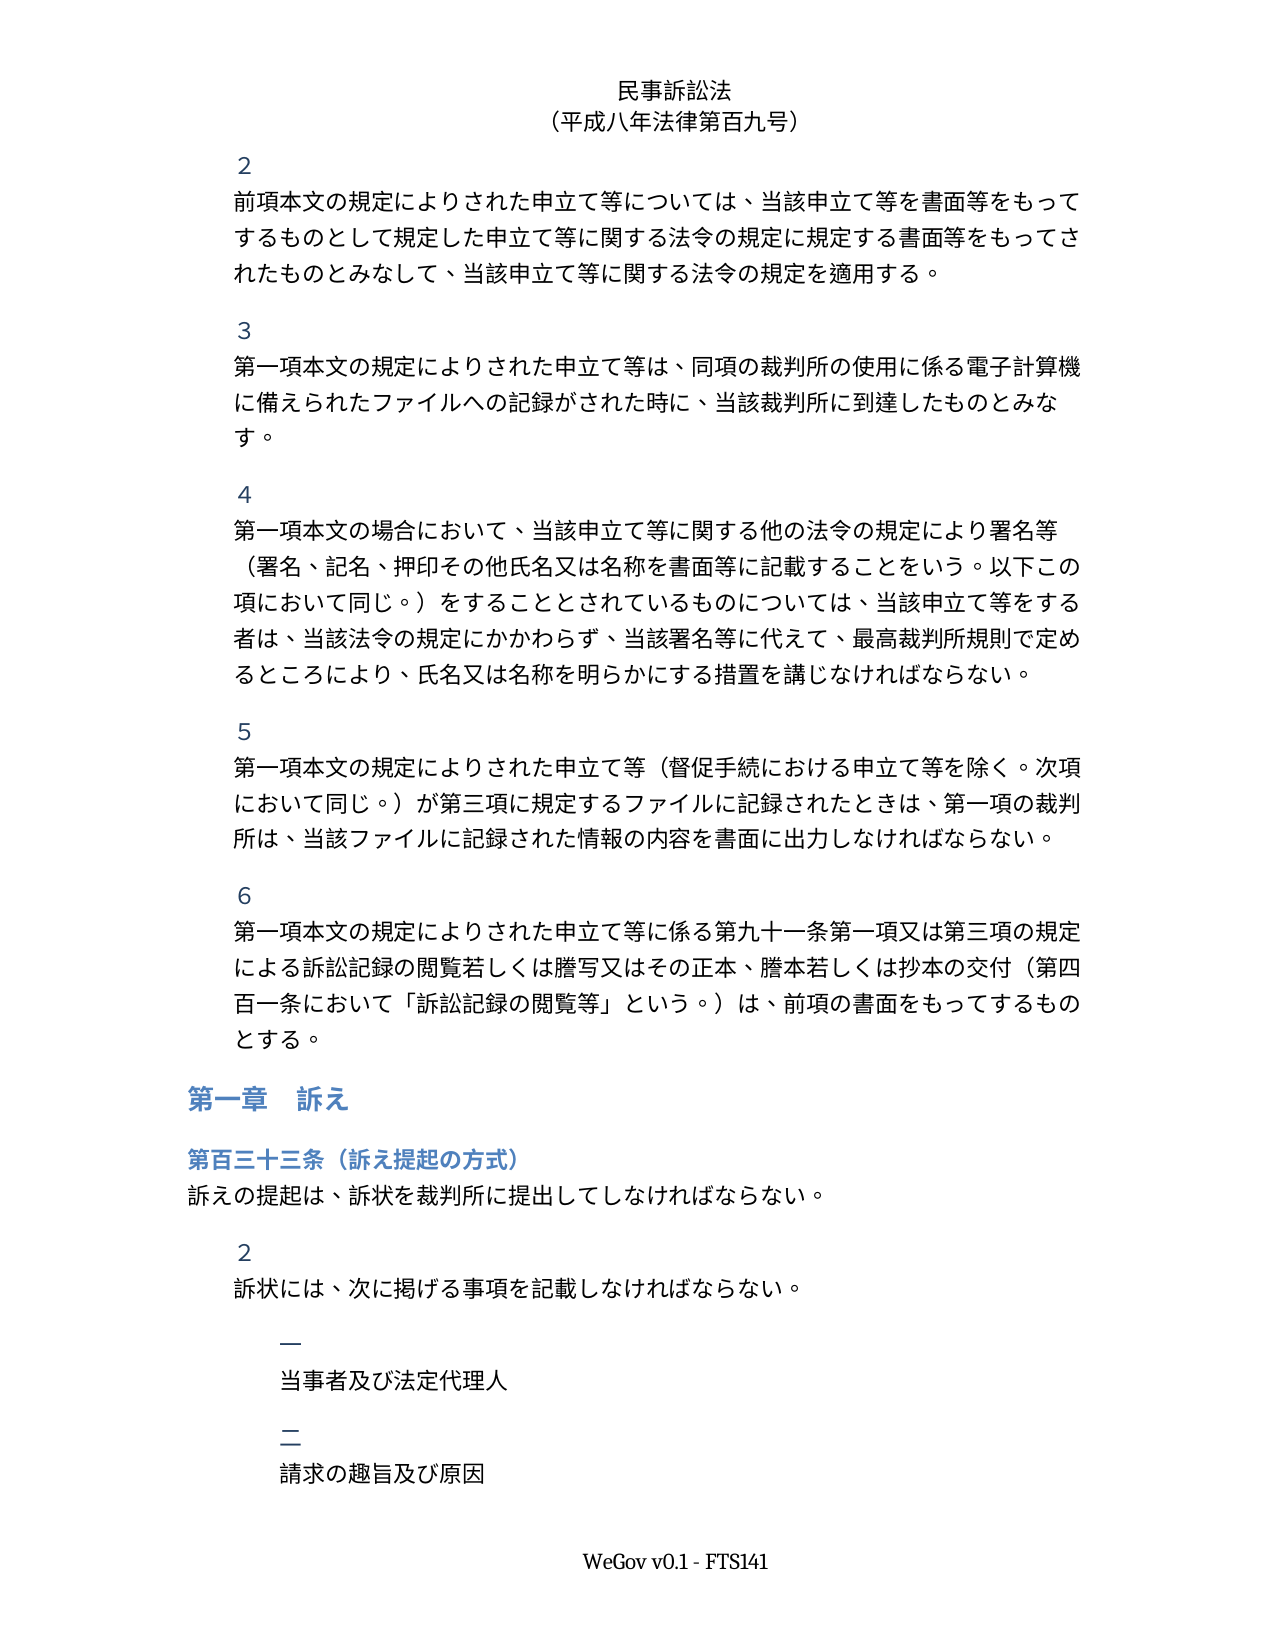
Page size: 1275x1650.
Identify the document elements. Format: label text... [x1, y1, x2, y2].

text 第一項本文の場合において、当該申立て等に関する他の法令の規定により署名等（署名、記名、押印その他氏名又は名称を書面等に記載することをいう。以下この項において同じ。）をすることとされているものについては、当該申立て等をする者は、当該法令の規定にかかわらず、当該署名等に代えて、最高裁判所規則で定めるところにより、氏名又は名称を明らかにする措置を講じなければならない。 [233, 515, 1087, 690]
text 第一項本文の規定によりされた申立て等に係る第九十一条第一項又は第三項の規定による訴訟記録の閲覧若しくは謄写又はその正本、謄本若しくは抄本の交付（第四百一条において「訴訟記録の閲覧等」という。）は、前項の書面をもってするものとする。 [233, 916, 1087, 1055]
subtitle ２ [233, 150, 1087, 181]
subtitle 第一章 訴え [187, 1081, 1087, 1118]
text 当事者及び法定代理人 [279, 1365, 1087, 1397]
subtitle ２ [233, 1237, 1087, 1268]
subtitle ３ [233, 314, 1087, 346]
subtitle 二 [279, 1422, 1087, 1453]
subtitle 第百三十三条（訴え提起の方式） [187, 1144, 1087, 1175]
text 第一項本文の規定によりされた申立て等（督促手続における申立て等を除く。次項において同じ。）が第三項に規定するファイルに記録されたときは、第一項の裁判所は、当該ファイルに記録された情報の内容を書面に出力しなければならない。 [233, 752, 1087, 855]
text 訴えの提起は、訴状を裁判所に提出してしなければならない。 [187, 1180, 1087, 1211]
text 前項本文の規定によりされた申立て等については、当該申立て等を書面等をもってするものとして規定した申立て等に関する法令の規定に規定する書面等をもってされたものとみなして、当該申立て等に関する法令の規定を適用する。 [233, 186, 1087, 289]
subtitle 一 [279, 1329, 1087, 1361]
text 請求の趣旨及び原因 [279, 1458, 1087, 1489]
subtitle ５ [233, 716, 1087, 747]
subtitle ４ [233, 479, 1087, 510]
text 第一項本文の規定によりされた申立て等は、同項の裁判所の使用に係る電子計算機に備えられたファイルへの記録がされた時に、当該裁判所に到達したものとみなす。 [233, 351, 1087, 454]
text 訴状には、次に掲げる事項を記載しなければならない。 [233, 1273, 1087, 1304]
subtitle ６ [233, 880, 1087, 911]
